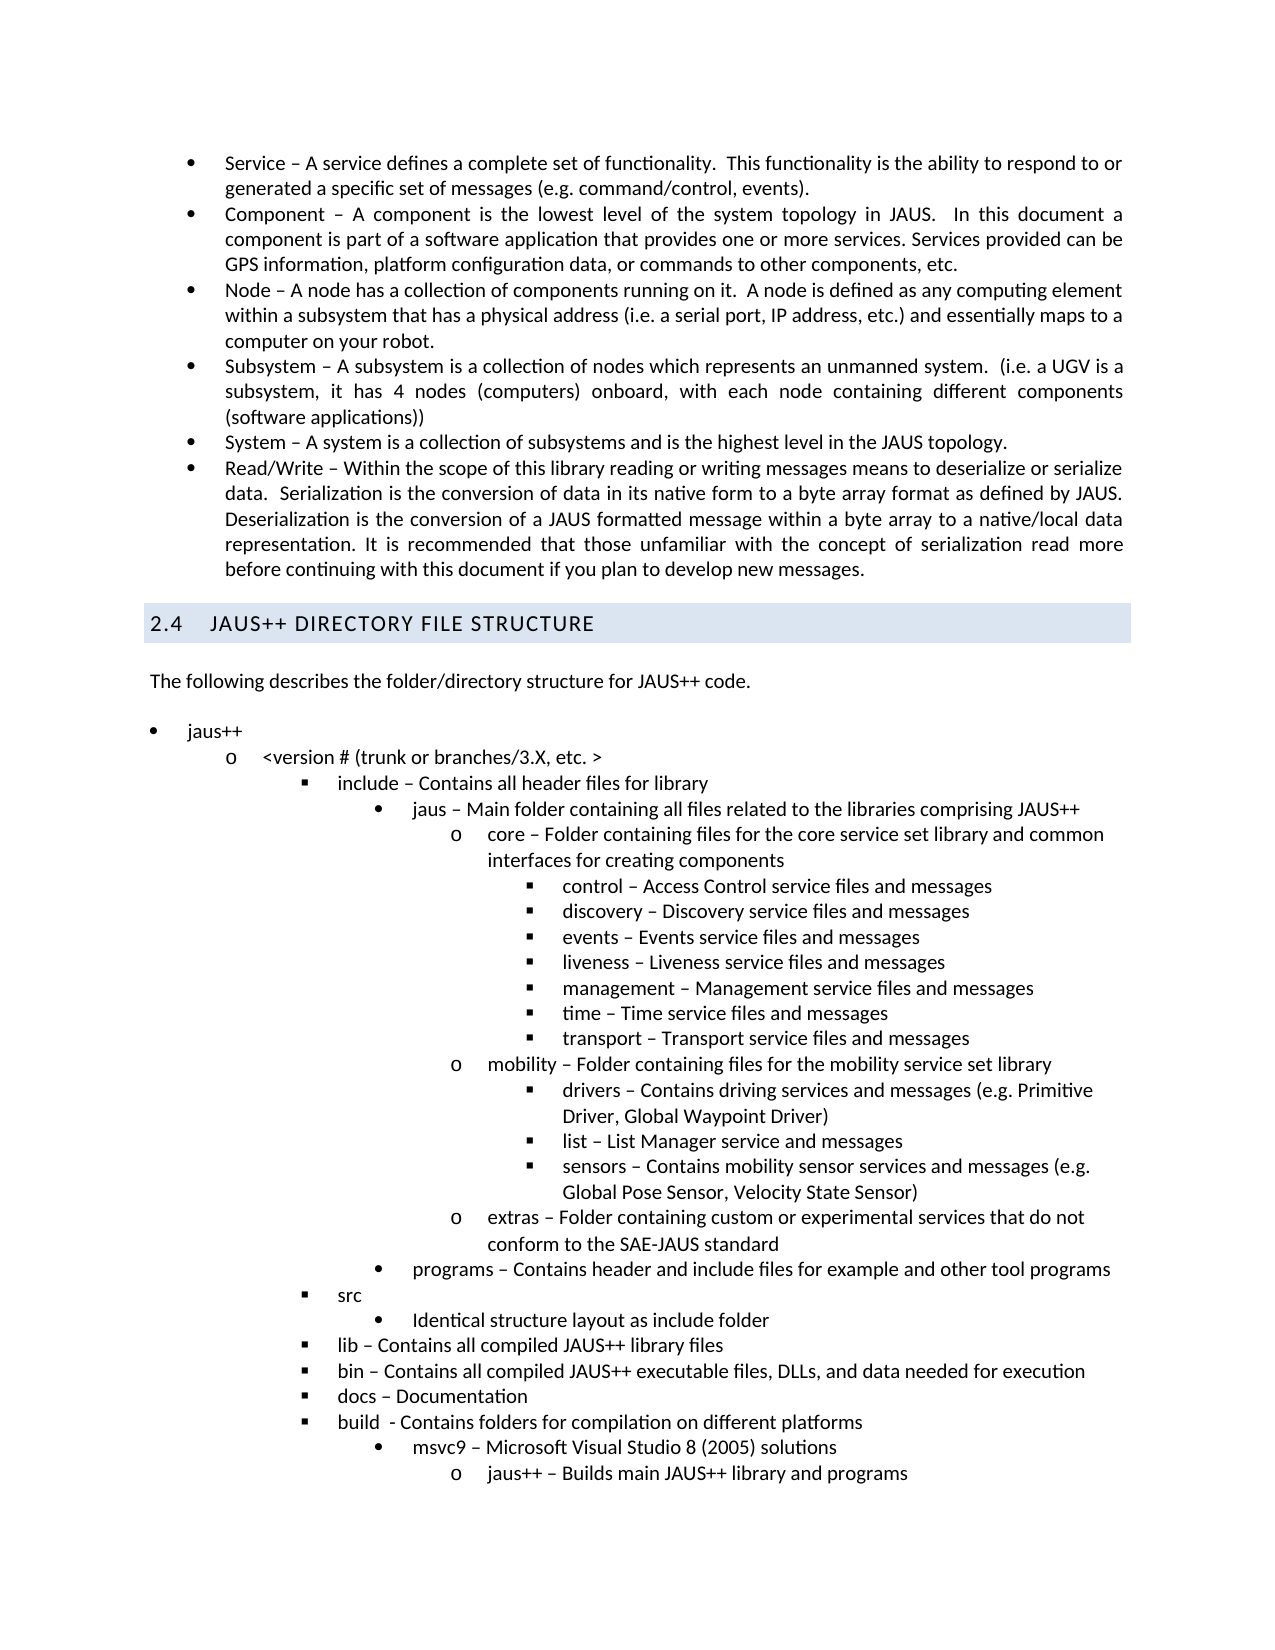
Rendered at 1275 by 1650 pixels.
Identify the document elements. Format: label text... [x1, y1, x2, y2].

list lib – Contains all compiled JAUS++ library files [300, 1333, 1125, 1358]
list control – Access Control service files and messages [525, 873, 1125, 898]
list docs – Documentation [300, 1383, 1125, 1409]
list sensors – Contains mobility sensor services and messages (e.g. Global Pose Sensor, Velocity State Sensor) [525, 1154, 1125, 1204]
list Node – A node has a collection of components running on it. A node is defined as any computing element within a subsystem that has a physical address (i.e. a serial port, IP address, etc.) and essentially maps to a computer on your robot. [187, 277, 1125, 353]
list mobility – Folder containing files for the mobility service set library [450, 1051, 1125, 1077]
list Read/Write – Within the scope of this library reading or writing messages means to deserialize or serialize data. Serialization is the conversion of data in its native form to a byte array format as defined by JAUS. Deserialization is the conversion of a JAUS formatted message within a byte array to a native/local data representation. It is recommended that those unfamiliar with the concept of serialization read more before continuing with this document if you plan to develop new messages. [187, 455, 1125, 582]
list events – Events service files and messages [525, 924, 1125, 949]
subtitle JAUS++ Directory File Structure [150, 609, 1125, 637]
list discovery – Discovery service files and messages [525, 898, 1125, 924]
list jaus++ [150, 718, 1125, 744]
list time – Time service files and messages [525, 1000, 1125, 1026]
list msvc9 – Microsoft Visual Studio 8 (2005) solutions [375, 1434, 1125, 1460]
list Component – A component is the lowest level of the system topology in JAUS. In this document a component is part of a software application that provides one or more services. Services provided can be GPS information, platform configuration data, or commands to other components, etc. [187, 201, 1125, 277]
list bin – Contains all compiled JAUS++ executable files, DLLs, and data needed for execution [300, 1358, 1125, 1383]
list programs – Contains header and include files for example and other tool programs [375, 1256, 1125, 1282]
list System – A system is a collection of subsystems and is the highest level in the JAUS topology. [187, 429, 1125, 455]
list build - Contains folders for compilation on different platforms [300, 1409, 1125, 1434]
list jaus++ – Builds main JAUS++ library and programs [450, 1460, 1125, 1486]
list Subsystem – A subsystem is a collection of nodes which represents an unmanned system. (i.e. a UGV is a subsystem, it has 4 nodes (computers) onboard, with each node containing different components (software applications)) [187, 353, 1125, 429]
list core – Folder containing files for the core service set library and common interfaces for creating components [450, 821, 1125, 873]
list jaus – Main folder containing all files related to the libraries comprising JAUS++ [375, 796, 1125, 821]
list extras – Folder containing custom or experimental services that do not conform to the SAE-JAUS standard [450, 1204, 1125, 1256]
list Identical structure layout as include folder [375, 1307, 1125, 1333]
list src [300, 1282, 1125, 1307]
list transport – Transport service files and messages [525, 1026, 1125, 1051]
list list – List Manager service and messages [525, 1128, 1125, 1154]
list liveness – Liveness service files and messages [525, 949, 1125, 975]
list include – Contains all header files for library [300, 770, 1125, 796]
list <version # (trunk or branches/3.X, etc. > [225, 744, 1125, 770]
list Service – A service defines a complete set of functionality. This functionality is the ability to respond to or generated a specific set of messages (e.g. command/control, events). [187, 150, 1125, 201]
text The following describes the folder/directory structure for JAUS++ code. [150, 668, 1125, 694]
list management – Management service files and messages [525, 975, 1125, 1000]
list drivers – Contains driving services and messages (e.g. Primitive Driver, Global Waypoint Driver) [525, 1077, 1125, 1128]
